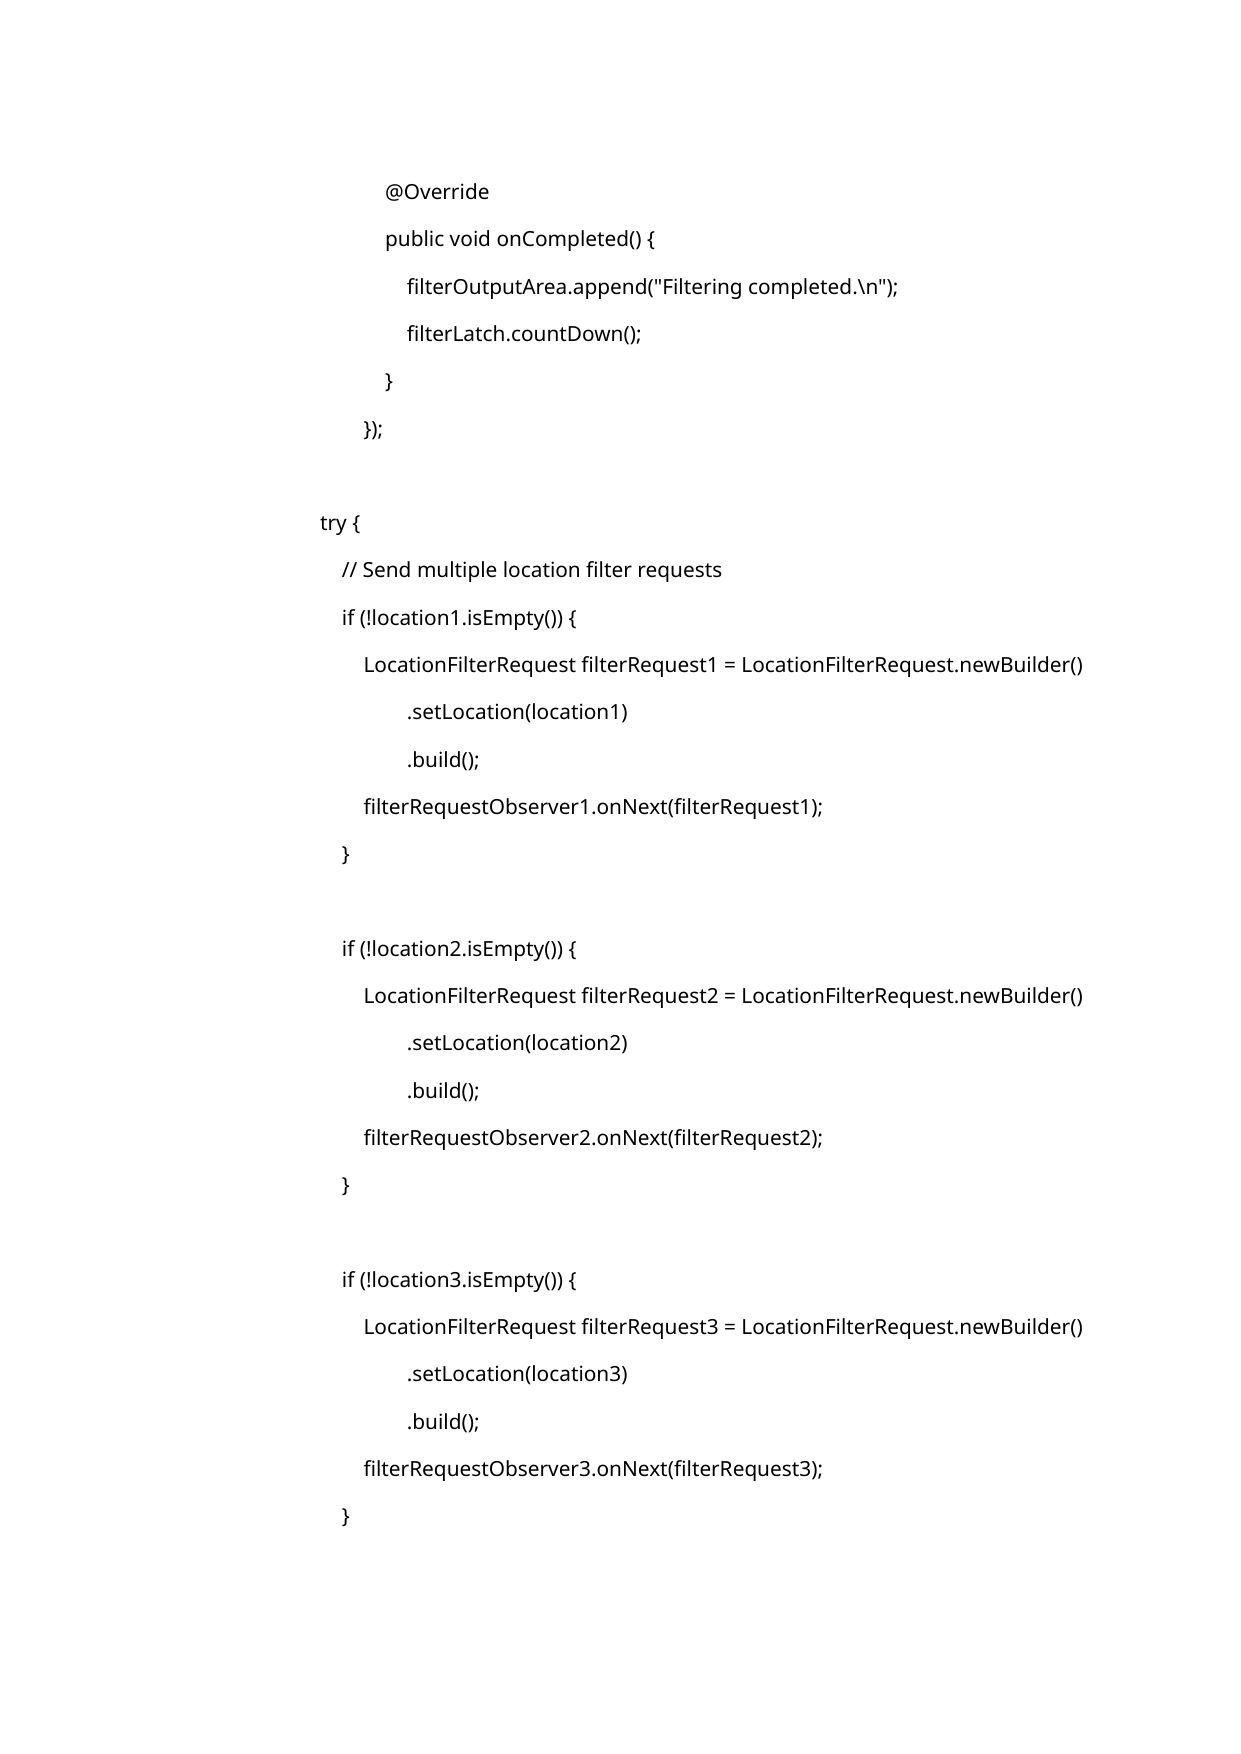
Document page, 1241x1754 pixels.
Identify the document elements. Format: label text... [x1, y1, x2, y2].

list LocationFilterRequest filterRequest1 = LocationFilterRequest.newBuilder() [233, 650, 1090, 678]
list } [233, 839, 1090, 868]
list filterRequestObserver3.onNext(filterRequest3); [233, 1454, 1090, 1482]
list LocationFilterRequest filterRequest2 = LocationFilterRequest.newBuilder() [233, 981, 1090, 1009]
list try { [233, 508, 1090, 537]
list // Send multiple location filter requests [233, 556, 1090, 584]
list } [233, 366, 1090, 395]
list .build(); [233, 1407, 1090, 1435]
list .build(); [233, 1076, 1090, 1104]
list filterRequestObserver1.onNext(filterRequest1); [233, 792, 1090, 820]
list } [233, 1170, 1090, 1199]
list .build(); [233, 745, 1090, 773]
list .setLocation(location1) [233, 697, 1090, 726]
list if (!location1.isEmpty()) { [233, 603, 1090, 631]
list }); [233, 414, 1090, 442]
list if (!location3.isEmpty()) { [233, 1265, 1090, 1293]
list filterRequestObserver2.onNext(filterRequest2); [233, 1123, 1090, 1151]
list .setLocation(location3) [233, 1359, 1090, 1388]
list } [233, 1501, 1090, 1530]
list LocationFilterRequest filterRequest3 = LocationFilterRequest.newBuilder() [233, 1312, 1090, 1341]
list @Override [233, 177, 1090, 206]
list filterLatch.countDown(); [233, 319, 1090, 347]
list .setLocation(location2) [233, 1028, 1090, 1057]
list if (!location2.isEmpty()) { [233, 934, 1090, 962]
list filterOutputArea.append("Filtering completed.\n"); [233, 272, 1090, 300]
list public void onCompleted() { [233, 224, 1090, 253]
